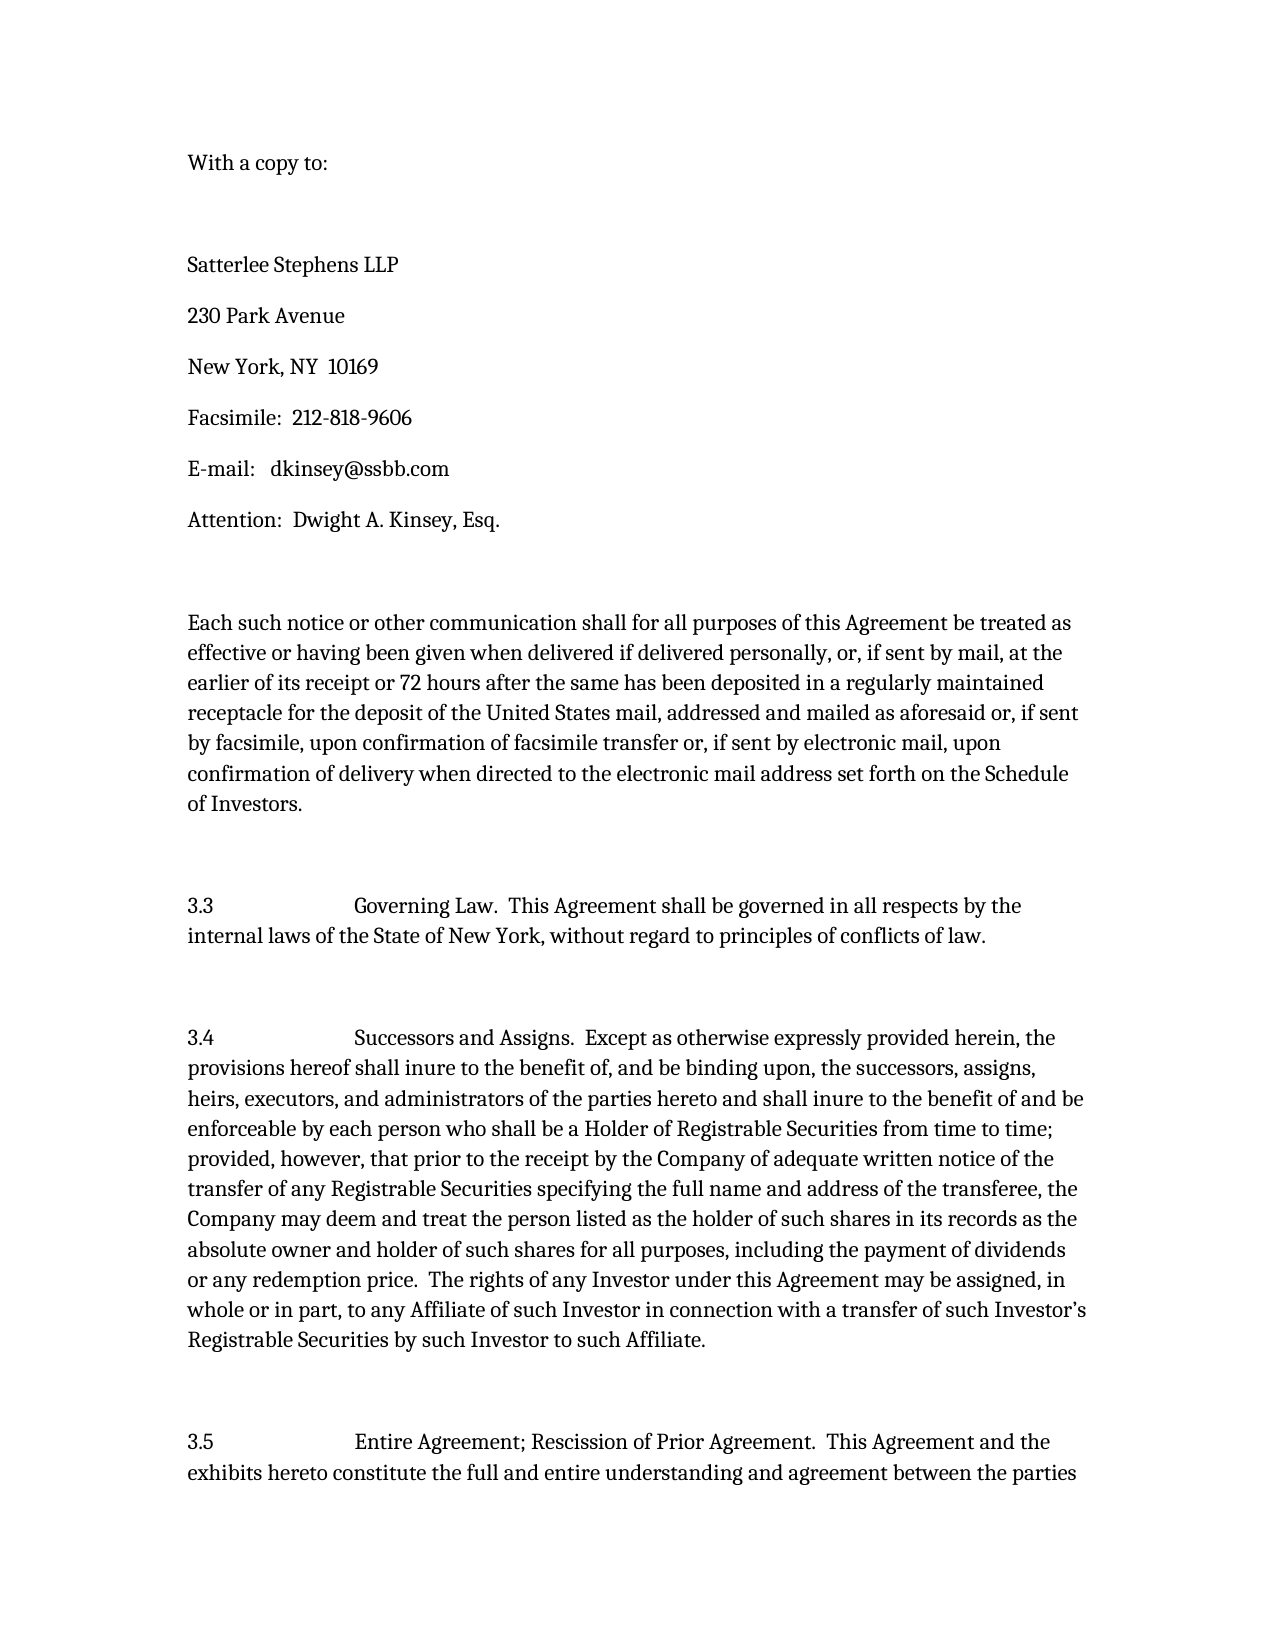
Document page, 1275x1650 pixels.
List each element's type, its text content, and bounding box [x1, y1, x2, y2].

text Satterlee Stephens LLP [187, 252, 1087, 278]
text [187, 1429, 1087, 1486]
text With a copy to: [187, 150, 1087, 176]
text Each such notice or other communication shall for all purposes of this Agreement be treated as effective or having been given when delivered if delivered personally, or, if sent by mail, at the earlier of its receipt or 72 hours after the same has been deposited in a regularly maintained receptacle for the deposit of the United States mail, addressed and mailed as aforesaid or, if sent by facsimile, upon confirmation of facsimile transfer or, if sent by electronic mail, upon confirmation of delivery when directed to the electronic mail address set forth on the Schedule of Investors. [187, 609, 1087, 817]
text 3.4 Successors and Assigns. Except as otherwise expressly provided herein, the provisions hereof shall inure to the benefit of, and be binding upon, the successors, assigns, heirs, executors, and administrators of the parties hereto and shall inure to the benefit of and be enforceable by each person who shall be a Holder of Registrable Securities from time to time; provided, however, that prior to the receipt by the Company of adequate written notice of the transfer of any Registrable Securities specifying the full name and address of the transferee, the Company may deem and treat the person listed as the holder of such shares in its records as the absolute owner and holder of such shares for all purposes, including the payment of dividends or any redemption price. The rights of any Investor under this Agreement may be assigned, in whole or in part, to any Affiliate of such Investor in connection with a transfer of such Investor’s Registrable Securities by such Investor to such Affiliate. [187, 1025, 1087, 1353]
text Facsimile: 212-818-9606 [187, 405, 1087, 432]
text 230 Park Avenue [187, 303, 1087, 329]
text New York, NY 10169 [187, 354, 1087, 381]
text E-mail: dkinsey@ssbb.com [187, 456, 1087, 483]
text Attention: Dwight A. Kinsey, Esq. [187, 507, 1087, 534]
text 3.3 Governing Law. This Agreement shall be governed in all respects by the internal laws of the State of New York, without regard to principles of conflicts of law. [187, 893, 1087, 949]
